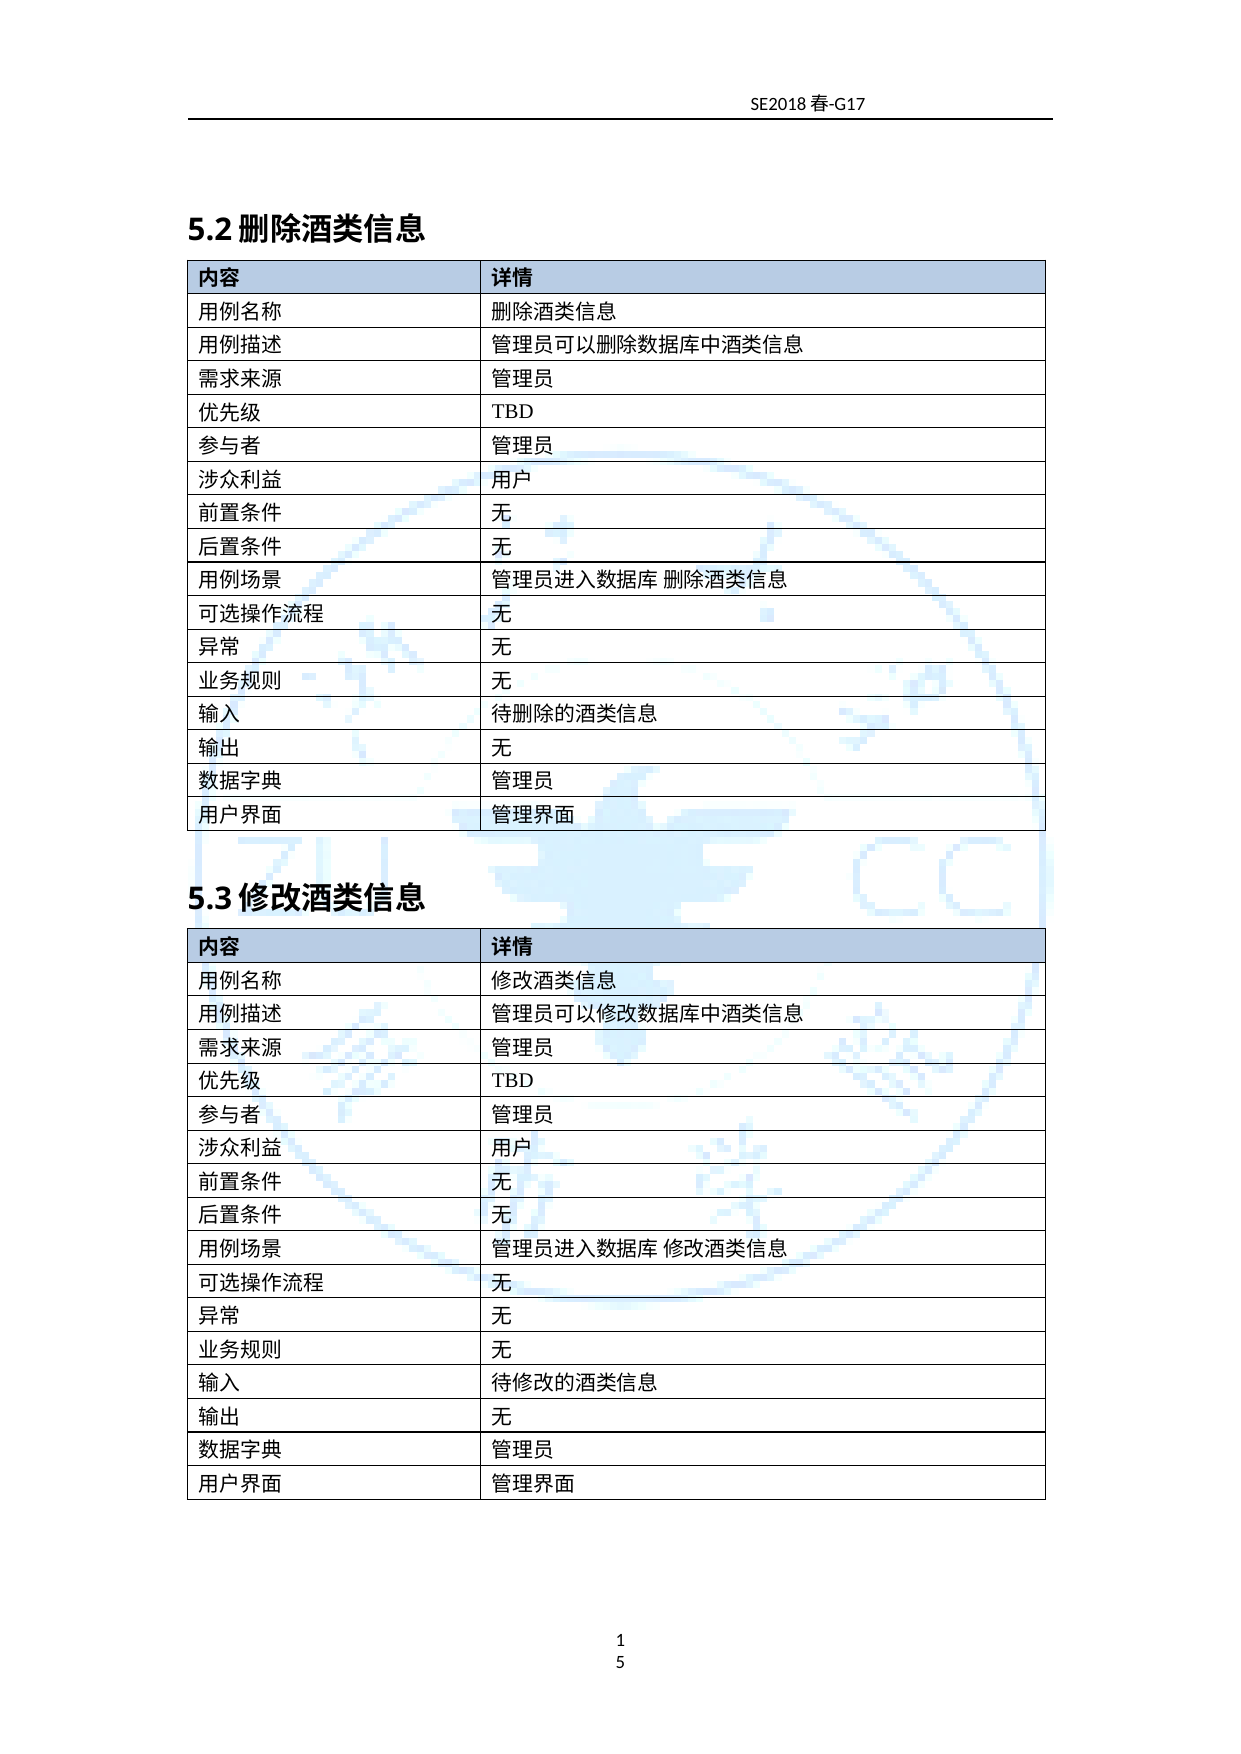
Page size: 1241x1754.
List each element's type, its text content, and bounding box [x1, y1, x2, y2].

table_cell 输入 [188, 1365, 480, 1398]
table_cell 涉众利益 [188, 462, 480, 494]
table_cell 管理员可以删除数据库中酒类信息 [481, 328, 1045, 360]
table_cell 业务规则 [188, 663, 480, 696]
table_header 内容 [188, 261, 480, 293]
table_cell 无 [481, 596, 1045, 628]
table_cell 前置条件 [188, 495, 480, 528]
table_cell 输出 [188, 1399, 480, 1431]
table_cell TBD [481, 1064, 1045, 1096]
table_cell 输入 [188, 697, 480, 729]
table_cell 用户 [481, 1131, 1045, 1163]
table_cell 用例场景 [188, 1231, 480, 1264]
table_cell 可选操作流程 [188, 596, 480, 628]
table_cell 无 [481, 1399, 1045, 1431]
table_cell 数据字典 [188, 1433, 480, 1465]
table_header 详情 [481, 261, 1045, 293]
table_cell 优先级 [188, 1064, 480, 1096]
table_cell 管理界面 [481, 1466, 1045, 1498]
table_cell 用例描述 [188, 328, 480, 360]
table_cell 管理员 [481, 1097, 1045, 1129]
table_cell 管理员 [481, 428, 1045, 461]
table_cell 可选操作流程 [188, 1265, 480, 1297]
table_cell 用例描述 [188, 996, 480, 1029]
table_cell 业务规则 [188, 1332, 480, 1364]
table_header 内容 [188, 929, 480, 962]
table_cell 用户 [481, 462, 1045, 494]
table_header 详情 [481, 929, 1045, 962]
table_cell 管理员 [481, 361, 1045, 394]
table_cell 优先级 [188, 395, 480, 427]
table_cell 管理界面 [481, 797, 1045, 830]
table_cell 无 [481, 663, 1045, 696]
table_cell 待修改的酒类信息 [481, 1365, 1045, 1398]
table_cell 参与者 [188, 1097, 480, 1129]
table_cell 管理员可以修改数据库中酒类信息 [481, 996, 1045, 1029]
table_cell 无 [481, 1332, 1045, 1364]
table_cell 用户界面 [188, 797, 480, 830]
table_cell 无 [481, 529, 1045, 561]
table_cell 输出 [188, 730, 480, 763]
table_cell 管理员进入数据库 删除酒类信息 [481, 563, 1045, 595]
table_cell 异常 [188, 630, 480, 662]
table_cell 无 [481, 1298, 1045, 1331]
table_cell 修改酒类信息 [481, 963, 1045, 995]
table_cell 参与者 [188, 428, 480, 461]
text 5.2删除酒类信息 [187, 194, 1053, 259]
table_cell 无 [481, 495, 1045, 528]
table_cell 管理员 [481, 1433, 1045, 1465]
table_cell 需求来源 [188, 1030, 480, 1062]
table_cell 涉众利益 [188, 1131, 480, 1163]
table_cell TBD [481, 395, 1045, 427]
table_cell 管理员 [481, 764, 1045, 796]
table_cell 无 [481, 730, 1045, 763]
table_cell 用例场景 [188, 563, 480, 595]
table_cell 管理员 [481, 1030, 1045, 1062]
table_cell 管理员进入数据库 修改酒类信息 [481, 1231, 1045, 1264]
table_cell 用例名称 [188, 294, 480, 327]
table_cell 后置条件 [188, 1198, 480, 1230]
table_cell 无 [481, 630, 1045, 662]
table_cell 无 [481, 1164, 1045, 1197]
table_cell 数据字典 [188, 764, 480, 796]
table_cell 用例名称 [188, 963, 480, 995]
table_cell 待删除的酒类信息 [481, 697, 1045, 729]
table_cell 无 [481, 1198, 1045, 1230]
table_cell 前置条件 [188, 1164, 480, 1197]
table_cell 异常 [188, 1298, 480, 1331]
table_cell 无 [481, 1265, 1045, 1297]
text 5.3修改酒类信息 [187, 863, 1053, 928]
table_cell 需求来源 [188, 361, 480, 394]
table_cell 删除酒类信息 [481, 294, 1045, 327]
table_cell 用户界面 [188, 1466, 480, 1498]
table_cell 后置条件 [188, 529, 480, 561]
